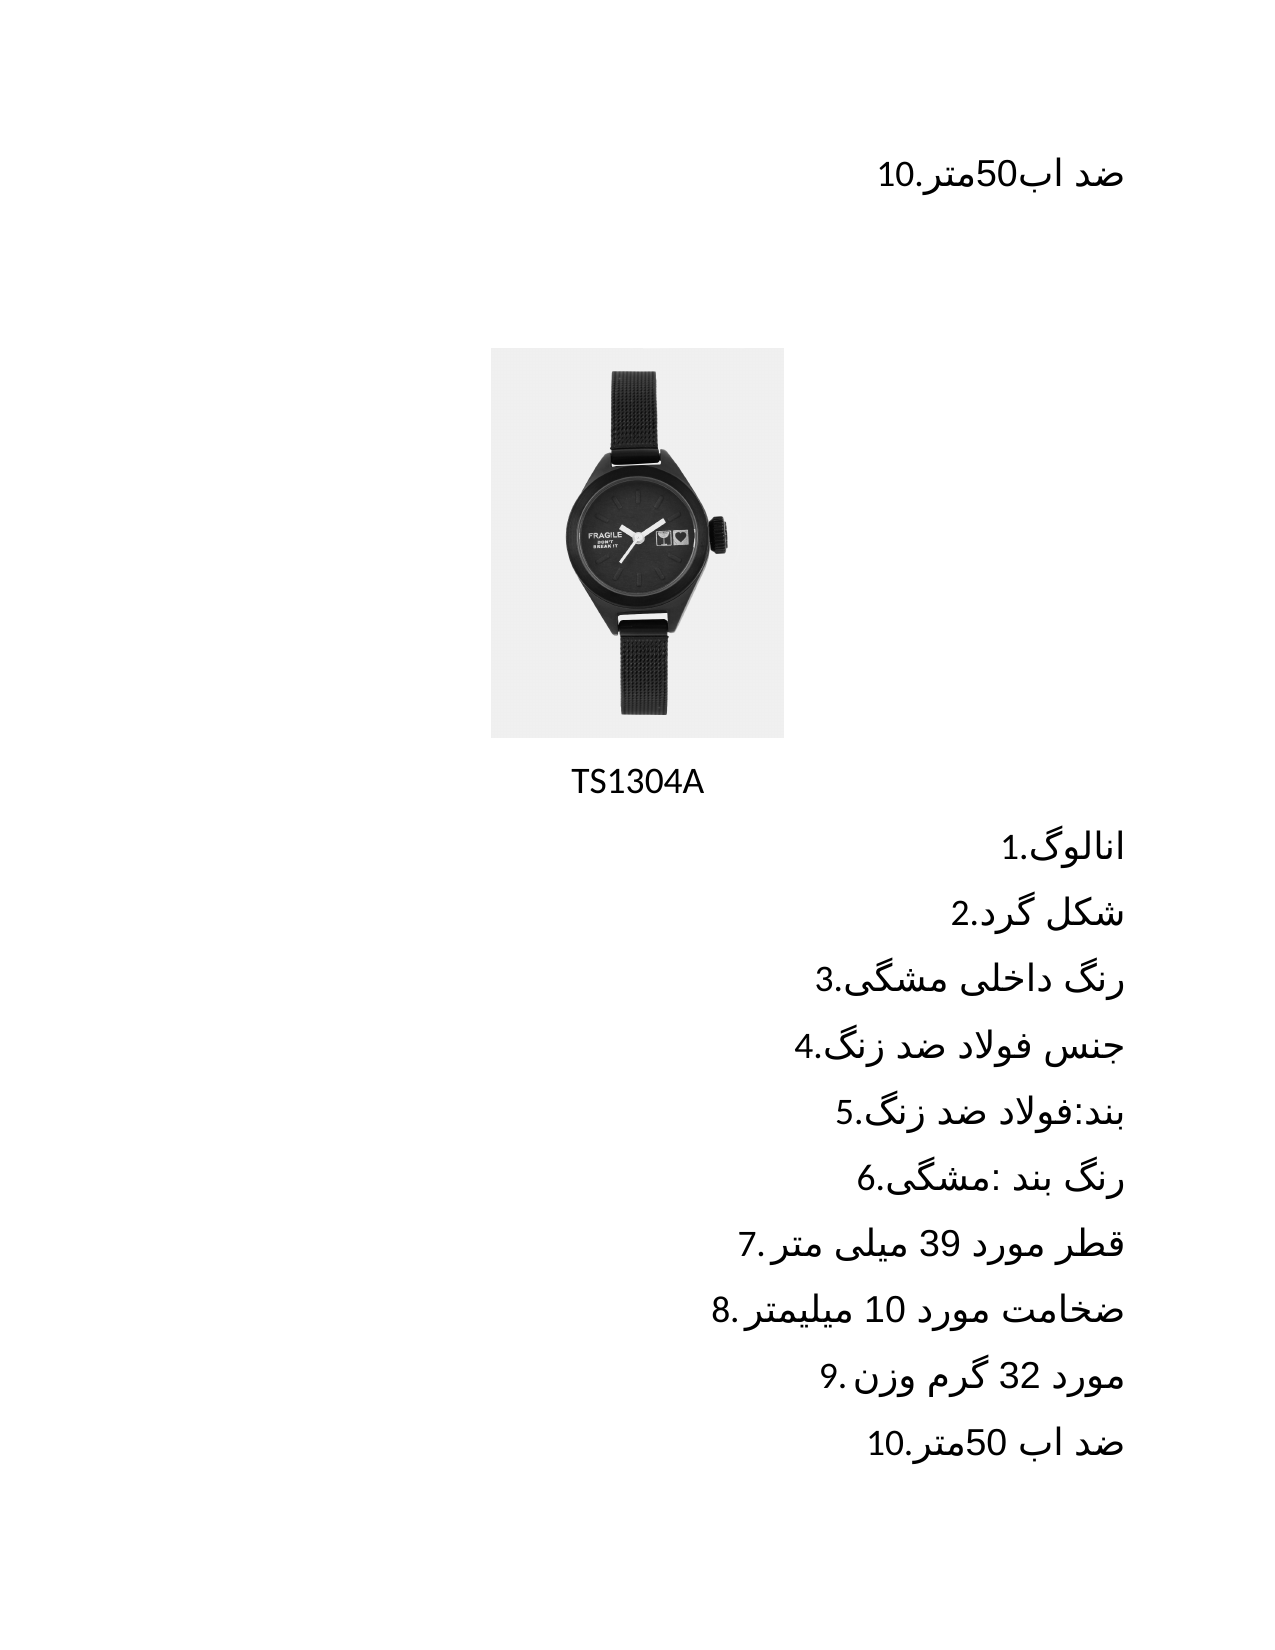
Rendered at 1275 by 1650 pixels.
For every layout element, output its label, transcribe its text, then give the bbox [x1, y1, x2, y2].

text 7. قطر مورد 39 میلی متر [150, 1220, 1125, 1266]
text 6.رنگ بند :مشگی [150, 1154, 1125, 1200]
text 5.بند:فولاد ضد زنگ [150, 1088, 1125, 1133]
text 10.ضد اب 50متر [150, 1418, 1125, 1464]
text 2.شکل گرد [150, 889, 1125, 935]
text 4.جنس فولاد ضد زنگ [150, 1022, 1125, 1067]
text 10.ضد اب50متر [150, 150, 1125, 196]
picture [491, 348, 784, 738]
text 3.رنگ داخلی مشگی [150, 955, 1125, 1001]
text 9. مورد 32 گرم وزن [150, 1352, 1125, 1398]
text 8. ضخامت مورد 10 میلیمتر [150, 1286, 1125, 1332]
text 1.انالوگ [150, 823, 1125, 869]
text TS1304A [150, 757, 1125, 803]
